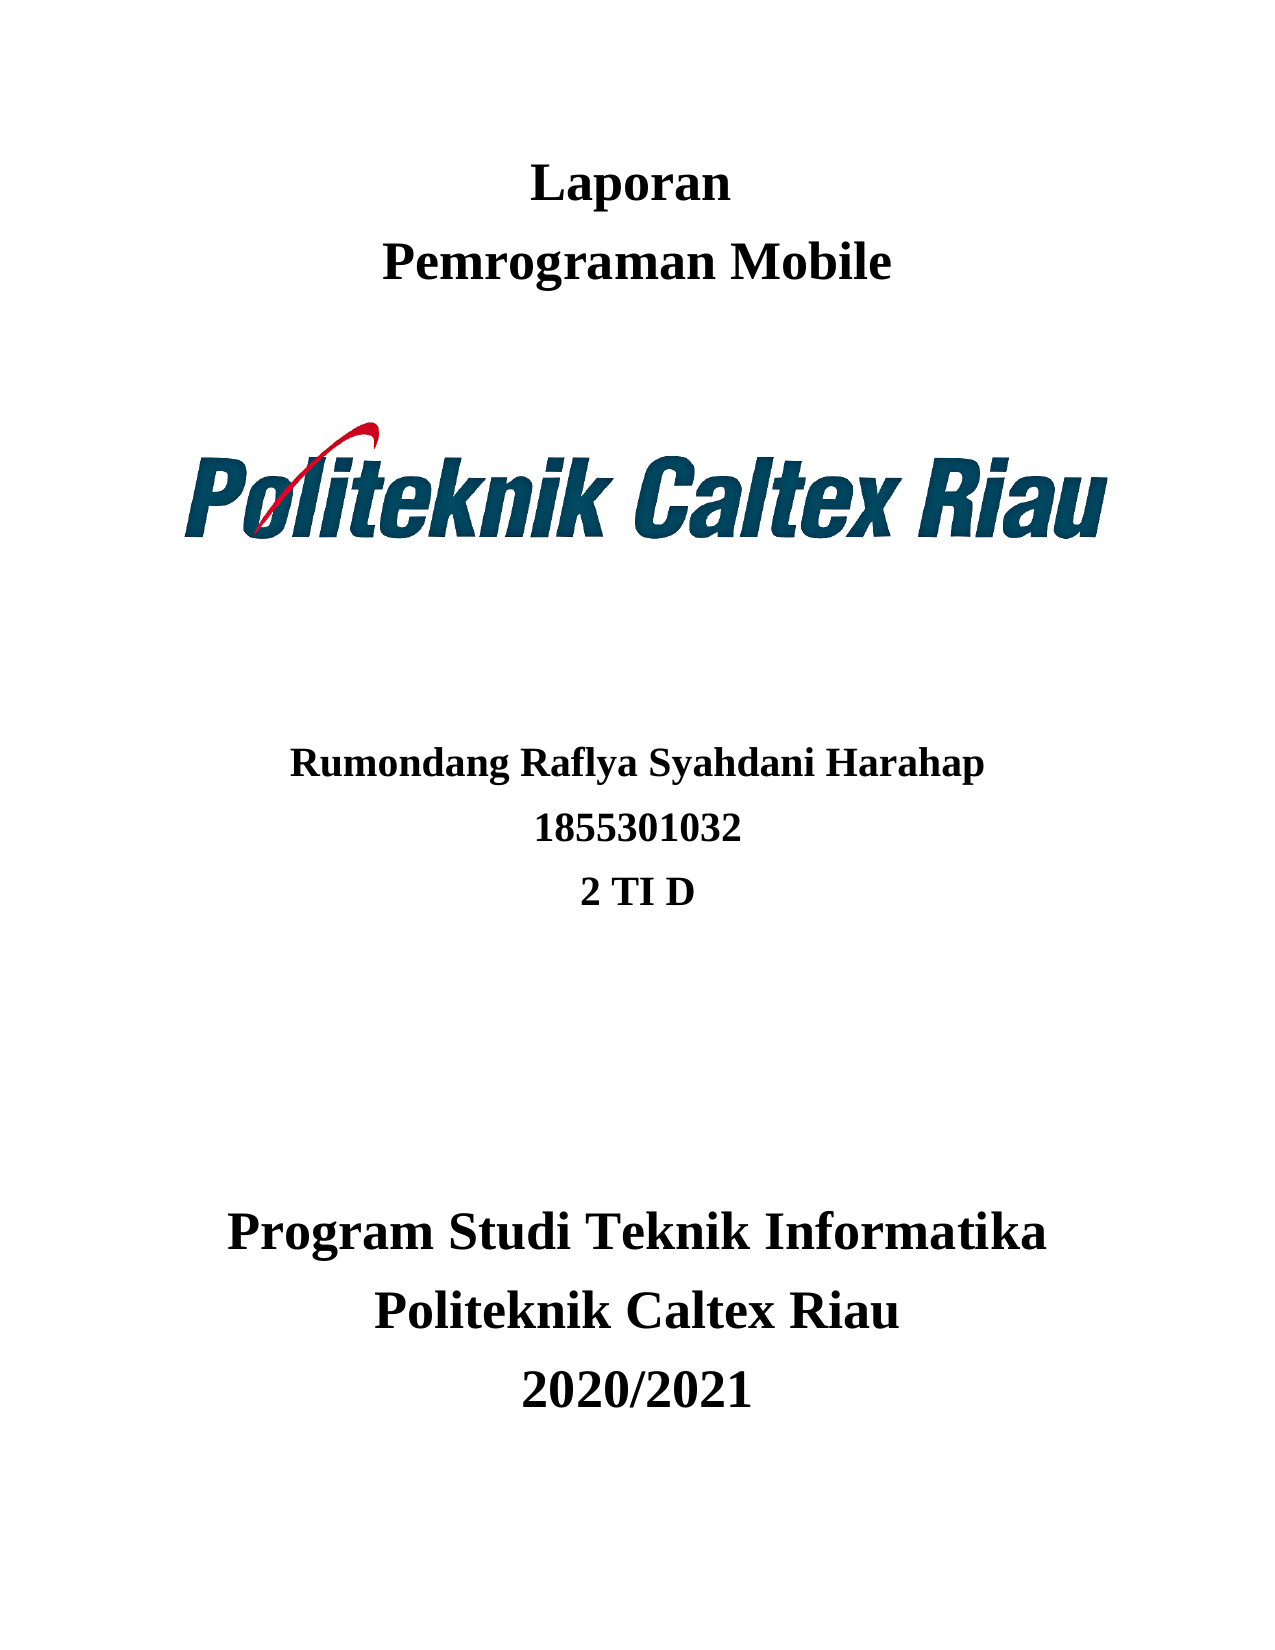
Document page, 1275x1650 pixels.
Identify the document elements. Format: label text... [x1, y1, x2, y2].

text 2020/2021 [150, 1357, 1125, 1419]
text Program Studi Teknik Informatika [150, 1199, 1125, 1261]
picture [167, 418, 1108, 553]
text Politeknik Caltex Riau [150, 1278, 1125, 1340]
text 2 TI D [150, 867, 1125, 914]
text Rumondang Raflya Syahdani Harahap [150, 737, 1125, 785]
text 1855301032 [150, 802, 1125, 850]
text Pemrograman Mobile [150, 229, 1125, 291]
text Laporan [150, 150, 1125, 212]
